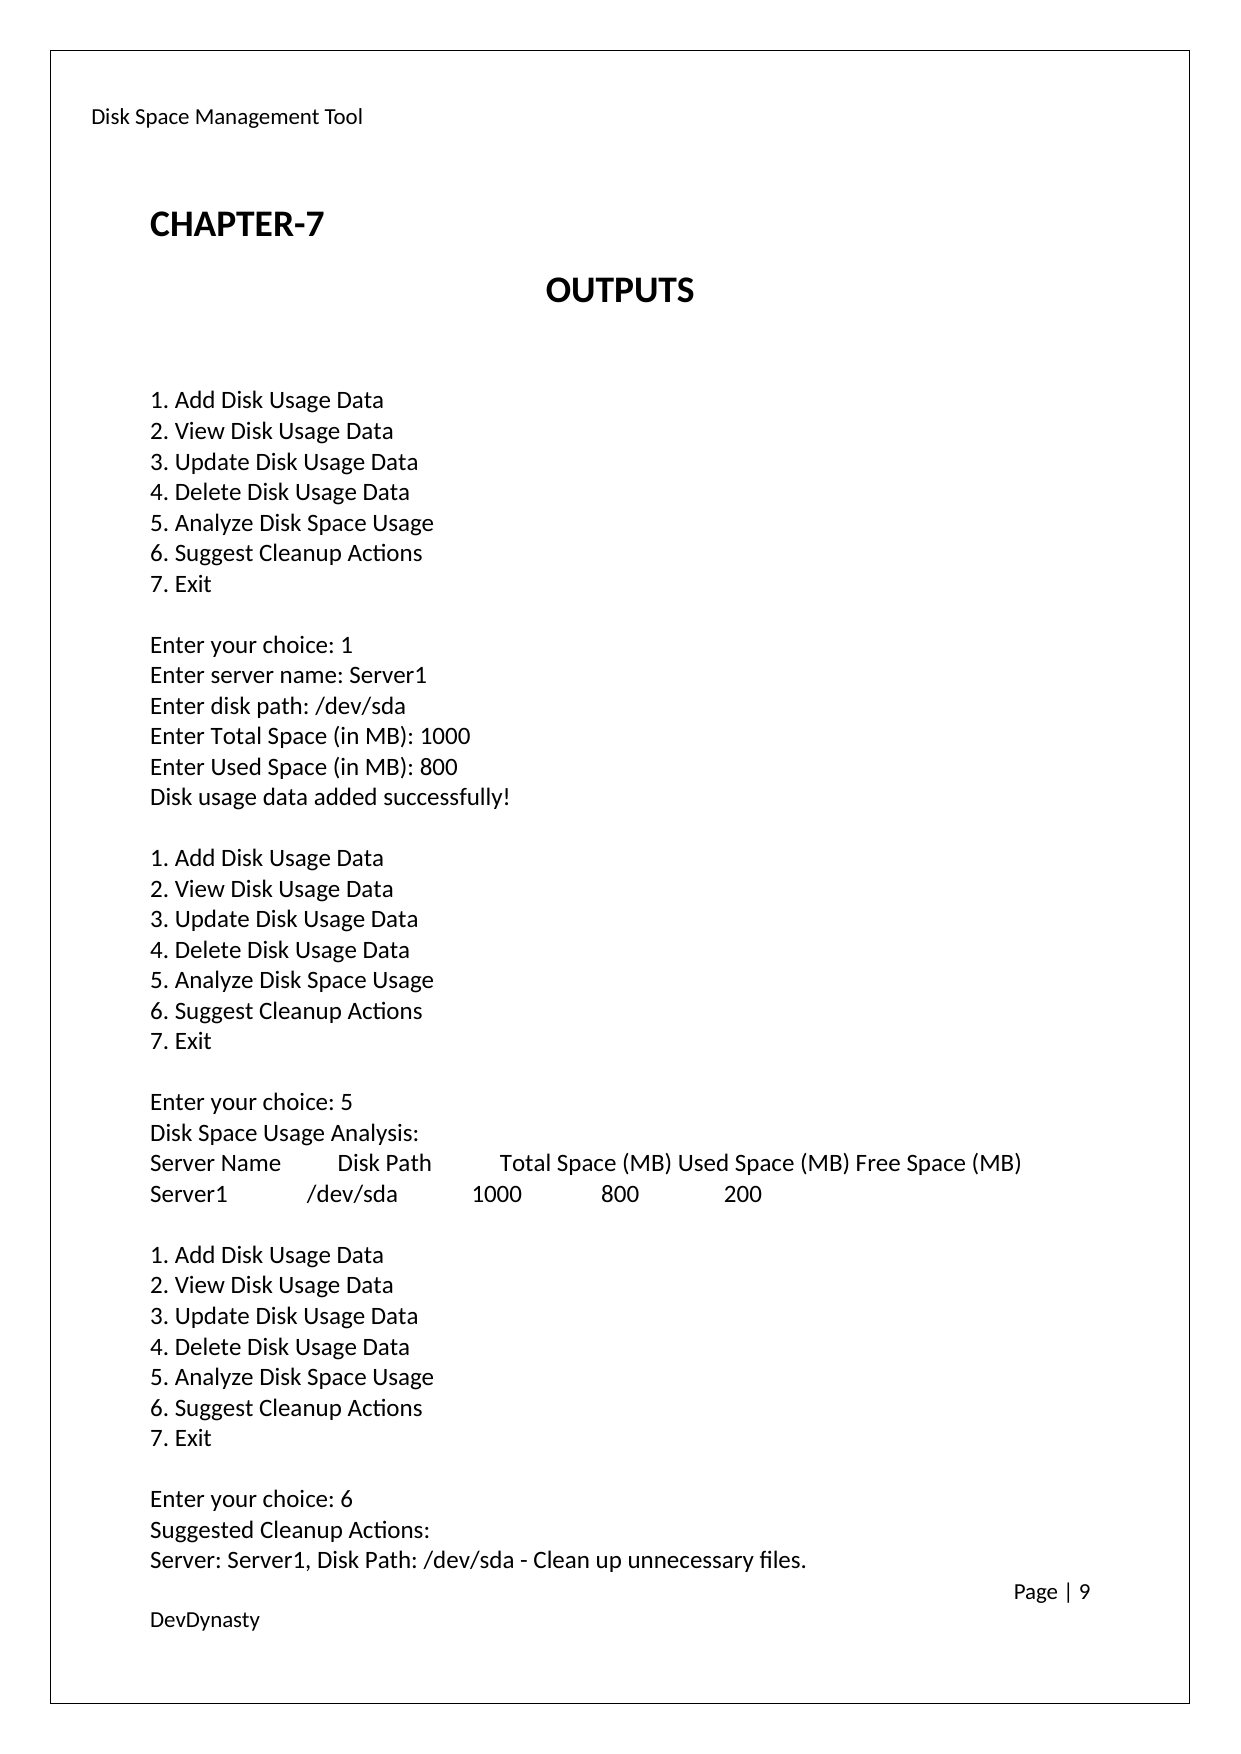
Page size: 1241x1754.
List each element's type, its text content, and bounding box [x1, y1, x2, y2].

text 3. Update Disk Usage Data [150, 903, 1090, 934]
text Enter Total Space (in MB): 1000 [150, 720, 1090, 751]
text 7. Exit [150, 1026, 1090, 1056]
text 5. Analyze Disk Space Usage [150, 507, 1090, 537]
text Server1 /dev/sda 1000 800 200 [150, 1178, 1090, 1209]
text 5. Analyze Disk Space Usage [150, 1361, 1090, 1392]
text 1. Add Disk Usage Data [150, 384, 1090, 415]
text Enter Used Space (in MB): 800 [150, 751, 1090, 781]
text 4. Delete Disk Usage Data [150, 934, 1090, 964]
text 6. Suggest Cleanup Actions [150, 1392, 1090, 1422]
text 3. Update Disk Usage Data [150, 1300, 1090, 1331]
text Enter server name: Server1 [150, 659, 1090, 690]
text 1. Add Disk Usage Data [150, 1239, 1090, 1270]
text 2. View Disk Usage Data [150, 873, 1090, 903]
text Enter your choice: 1 [150, 629, 1090, 659]
text Disk usage data added successfully! [150, 781, 1090, 812]
text 4. Delete Disk Usage Data [150, 1331, 1090, 1361]
text 7. Exit [150, 568, 1090, 598]
text 6. Suggest Cleanup Actions [150, 995, 1090, 1026]
text Suggested Cleanup Actions: [150, 1514, 1090, 1544]
text 7. Exit [150, 1422, 1090, 1453]
text 3. Update Disk Usage Data [150, 446, 1090, 476]
text Disk Space Usage Analysis: [150, 1117, 1090, 1148]
text 5. Analyze Disk Space Usage [150, 964, 1090, 995]
text OUTPUTS [150, 266, 1090, 312]
text Server Name Disk Path Total Space (MB) Used Space (MB) Free Space (MB) [150, 1148, 1090, 1178]
text 6. Suggest Cleanup Actions [150, 537, 1090, 568]
text CHAPTER-7 [150, 199, 1090, 245]
text 4. Delete Disk Usage Data [150, 476, 1090, 507]
text Enter disk path: /dev/sda [150, 690, 1090, 720]
text 2. View Disk Usage Data [150, 415, 1090, 446]
text 1. Add Disk Usage Data [150, 842, 1090, 873]
text Enter your choice: 6 [150, 1483, 1090, 1514]
text Server: Server1, Disk Path: /dev/sda - Clean up unnecessary files. [150, 1544, 1090, 1575]
text Enter your choice: 5 [150, 1087, 1090, 1117]
text 2. View Disk Usage Data [150, 1270, 1090, 1300]
